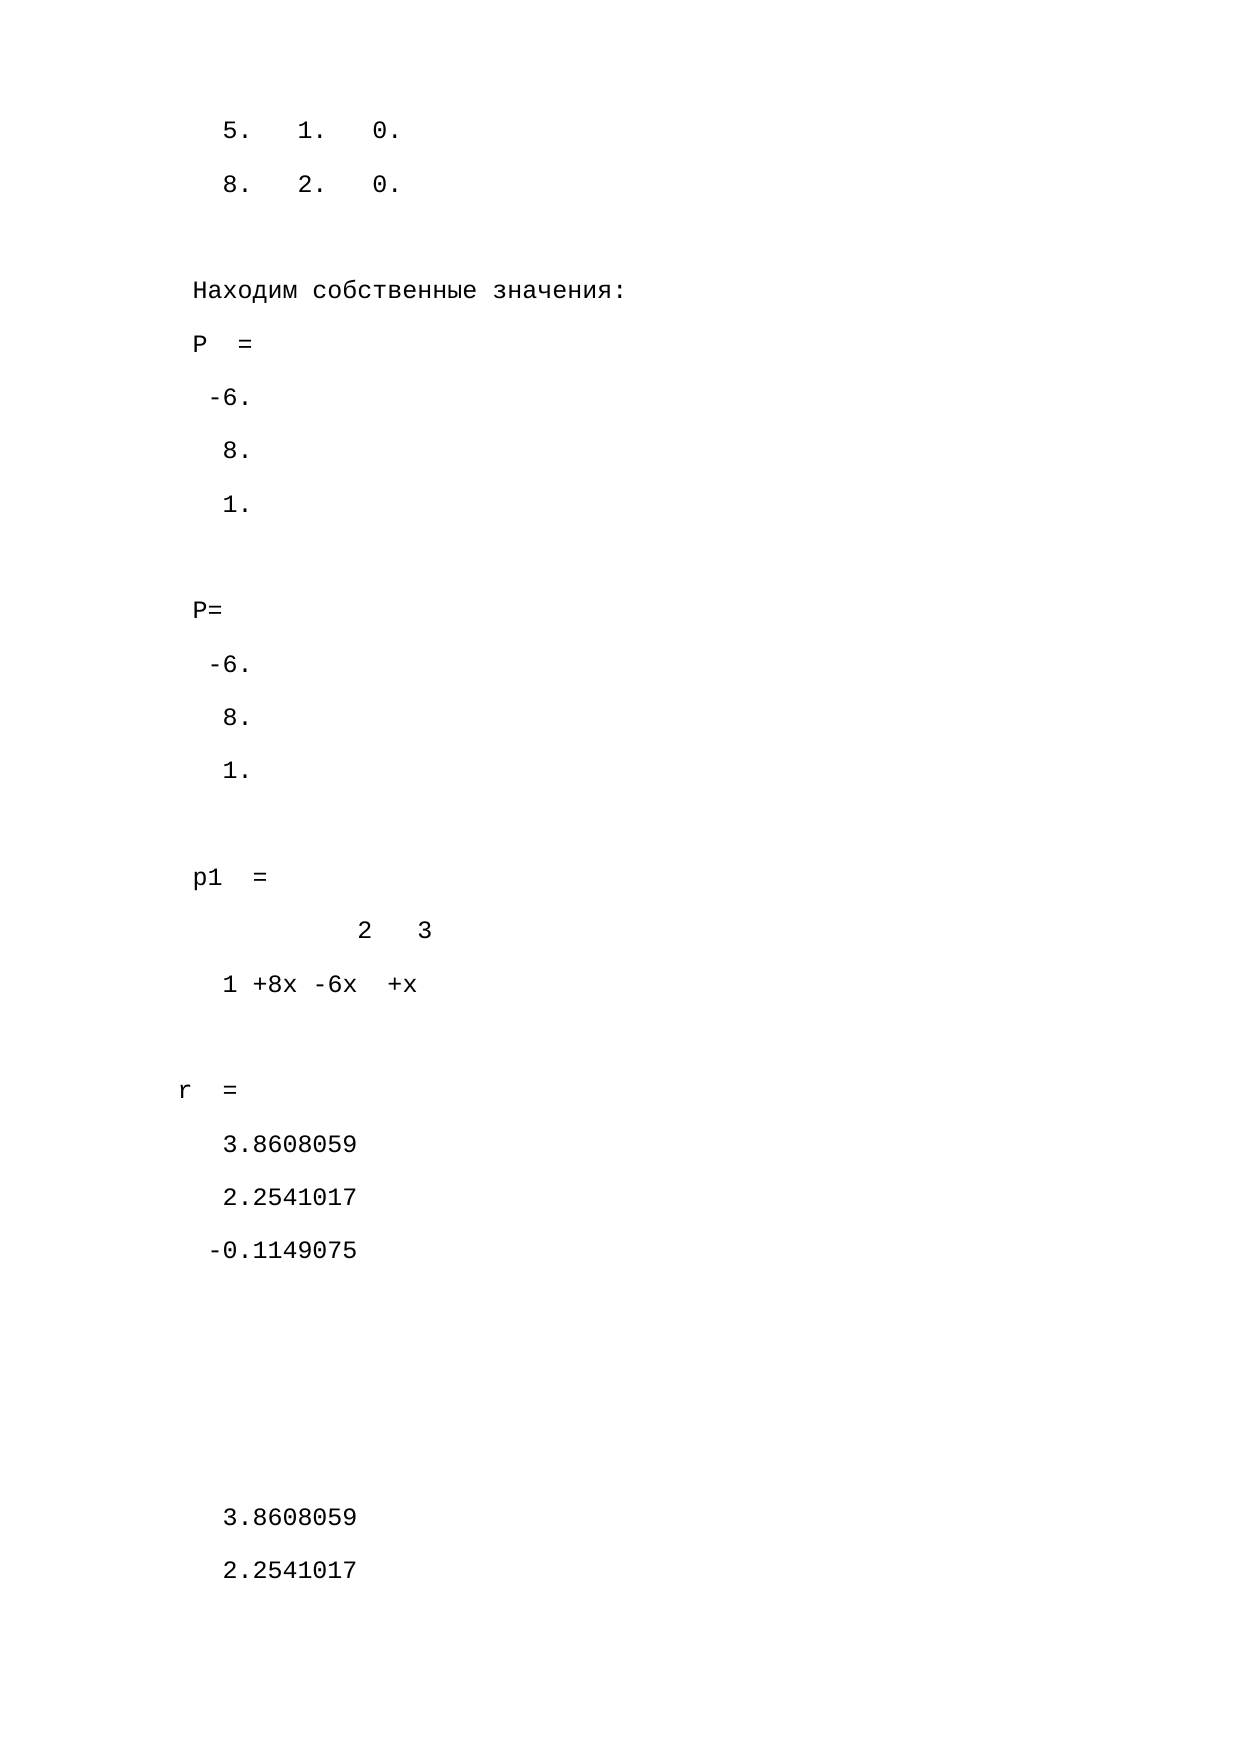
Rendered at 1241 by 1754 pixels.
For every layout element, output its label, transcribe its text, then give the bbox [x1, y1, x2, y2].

text P = [177, 331, 1063, 360]
text 5. 1. 0. [177, 118, 1063, 146]
text Находим собственные значения: [177, 278, 1063, 306]
text P= [177, 598, 1063, 626]
text 2.2541017 [177, 1185, 1063, 1213]
text r = [177, 1078, 1063, 1106]
text p1 = [177, 865, 1063, 893]
text 8. [177, 438, 1063, 466]
text -6. [177, 651, 1063, 680]
text 1 +8x -6x +x [177, 971, 1063, 1000]
text 3.8608059 [177, 1504, 1063, 1533]
text -6. [177, 385, 1063, 413]
text 1. [177, 491, 1063, 520]
text 1. [177, 758, 1063, 786]
text 3.8608059 [177, 1131, 1063, 1160]
text 2.2541017 [177, 1558, 1063, 1586]
text -0.1149075 [177, 1238, 1063, 1266]
text 8. 2. 0. [177, 171, 1063, 200]
text 2 3 [177, 918, 1063, 946]
text 8. [177, 705, 1063, 733]
